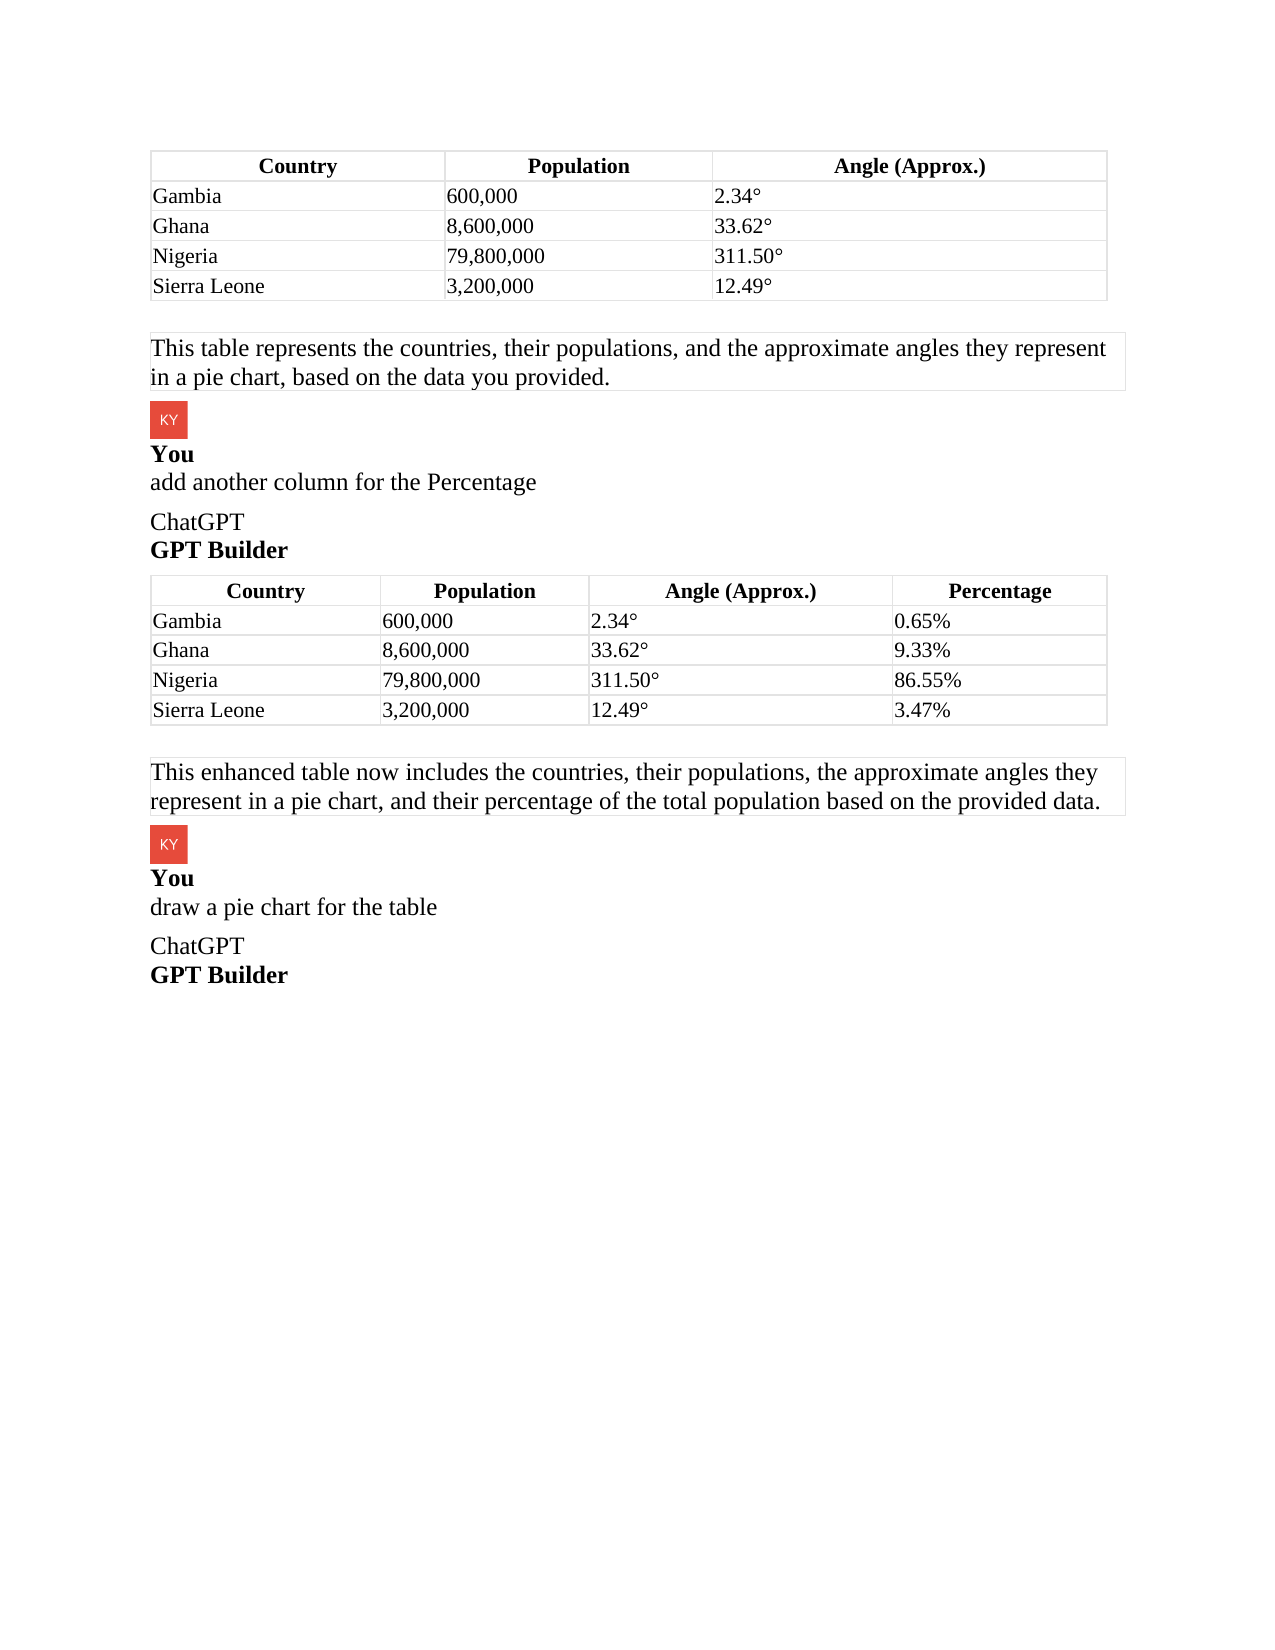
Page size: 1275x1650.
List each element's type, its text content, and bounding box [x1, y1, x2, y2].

table_cell 8,600,000 [381, 636, 588, 664]
table_cell 33.62° [590, 636, 892, 664]
table_cell 79,800,000 [381, 666, 588, 694]
table_cell 311.50° [590, 666, 892, 694]
table_cell 3,200,000 [446, 271, 712, 299]
table_cell 12.49° [590, 696, 892, 724]
table_cell Gambia [152, 606, 380, 634]
table_cell Nigeria [152, 666, 380, 694]
table_cell 86.55% [893, 666, 1106, 694]
text draw a pie chart for the table [150, 892, 1125, 921]
table_cell Sierra Leone [152, 696, 380, 724]
picture [150, 401, 188, 439]
table_cell 3.47% [893, 696, 1106, 724]
table_cell 8,600,000 [446, 211, 712, 240]
picture [150, 825, 188, 864]
table_cell Sierra Leone [152, 271, 444, 299]
table_header Population [381, 576, 588, 604]
text ChatGPT [150, 507, 1125, 535]
table_cell 600,000 [381, 606, 588, 634]
table_cell 311.50° [713, 241, 1106, 269]
table_cell 2.34° [713, 182, 1106, 210]
text GPT Builder [150, 535, 1125, 564]
table_header Angle (Approx.) [713, 152, 1106, 180]
text add another column for the Percentage [150, 467, 1125, 496]
table_cell 600,000 [446, 182, 712, 210]
text GPT Builder [150, 960, 1125, 989]
table_header Angle (Approx.) [590, 576, 892, 604]
text You [150, 439, 1125, 467]
text This table represents the countries, their populations, and the approximate angles they represent in a pie chart, based on the data you provided. [151, 333, 1125, 390]
table_cell 12.49° [713, 271, 1106, 299]
table_cell Gambia [152, 182, 444, 210]
table_cell 2.34° [590, 606, 892, 634]
text This enhanced table now includes the countries, their populations, the approximate angles they represent in a pie chart, and their percentage of the total population based on the provided data. [151, 758, 1125, 815]
table_cell 33.62° [713, 211, 1106, 240]
table_header Percentage [893, 576, 1106, 604]
table_cell 3,200,000 [381, 696, 588, 724]
text You [150, 863, 1125, 892]
table_cell 9.33% [893, 636, 1106, 664]
table_header Country [152, 576, 380, 604]
table_cell 79,800,000 [446, 241, 712, 269]
table_header Population [446, 152, 712, 180]
text ChatGPT [150, 931, 1125, 960]
table_cell Nigeria [152, 241, 444, 269]
table_cell 0.65% [893, 606, 1106, 634]
table_cell Ghana [152, 636, 380, 664]
table_cell Ghana [152, 211, 444, 240]
table_header Country [152, 152, 444, 180]
